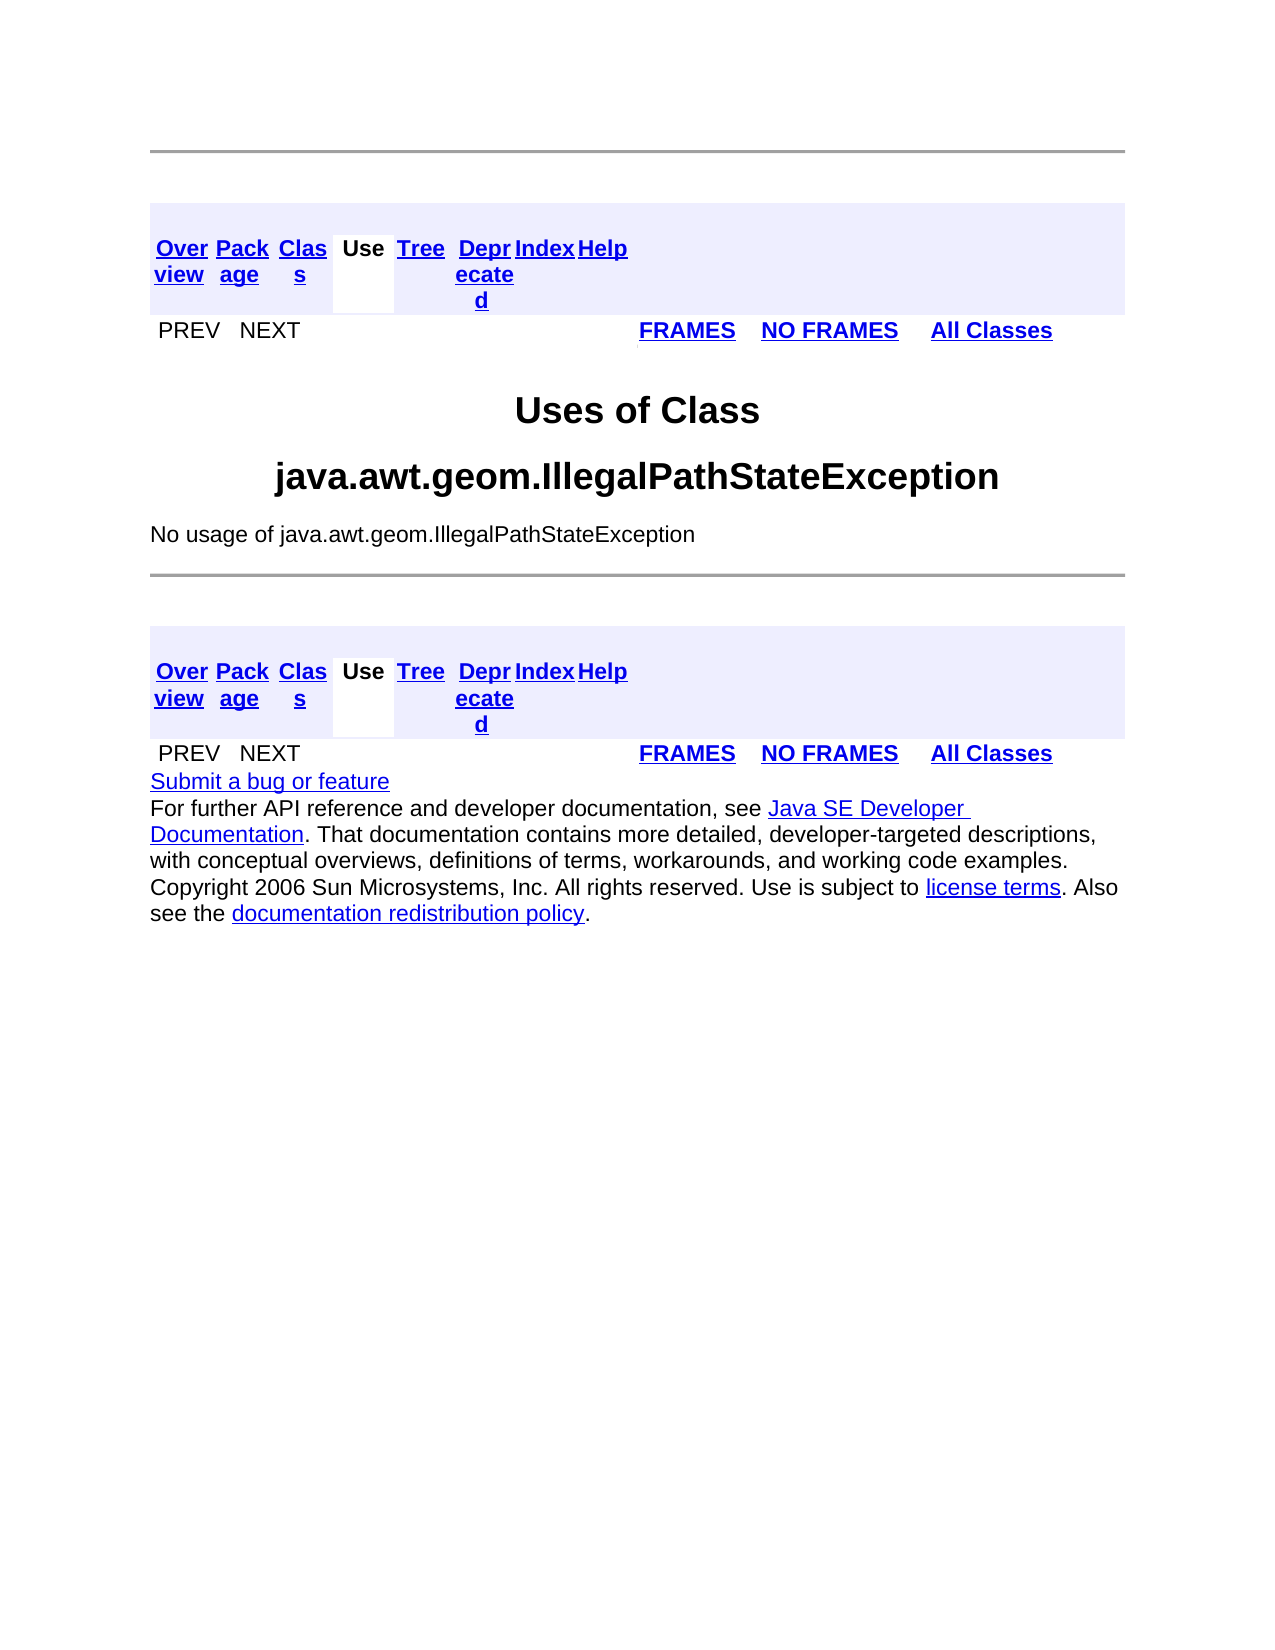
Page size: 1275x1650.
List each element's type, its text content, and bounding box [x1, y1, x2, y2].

text java.awt.geom.IllegalPathStateException [150, 454, 1125, 497]
text For further API reference and developer documentation, see Java SE Developer Documentation. That documentation contains more detailed, developer-targeted descriptions, with conceptual overviews, definitions of terms, workarounds, and working code examples. [150, 795, 1125, 874]
text Uses of Class [150, 388, 1125, 431]
table_cell FRAMES NO FRAMES All Classes [638, 739, 1125, 768]
table_cell PREV NEXT [150, 315, 637, 345]
table_cell PREV NEXT [150, 739, 637, 768]
text Copyright 2006 Sun Microsystems, Inc. All rights reserved. Use is subject to license terms. Also see the documentation redistribution policy. [150, 874, 1125, 926]
text No usage of java.awt.geom.IllegalPathStateException [150, 521, 1125, 547]
table_header [150, 626, 1125, 739]
text Submit a bug or feature [150, 768, 1125, 795]
table_header [150, 203, 1125, 315]
table_cell FRAMES NO FRAMES All Classes [638, 315, 1125, 345]
